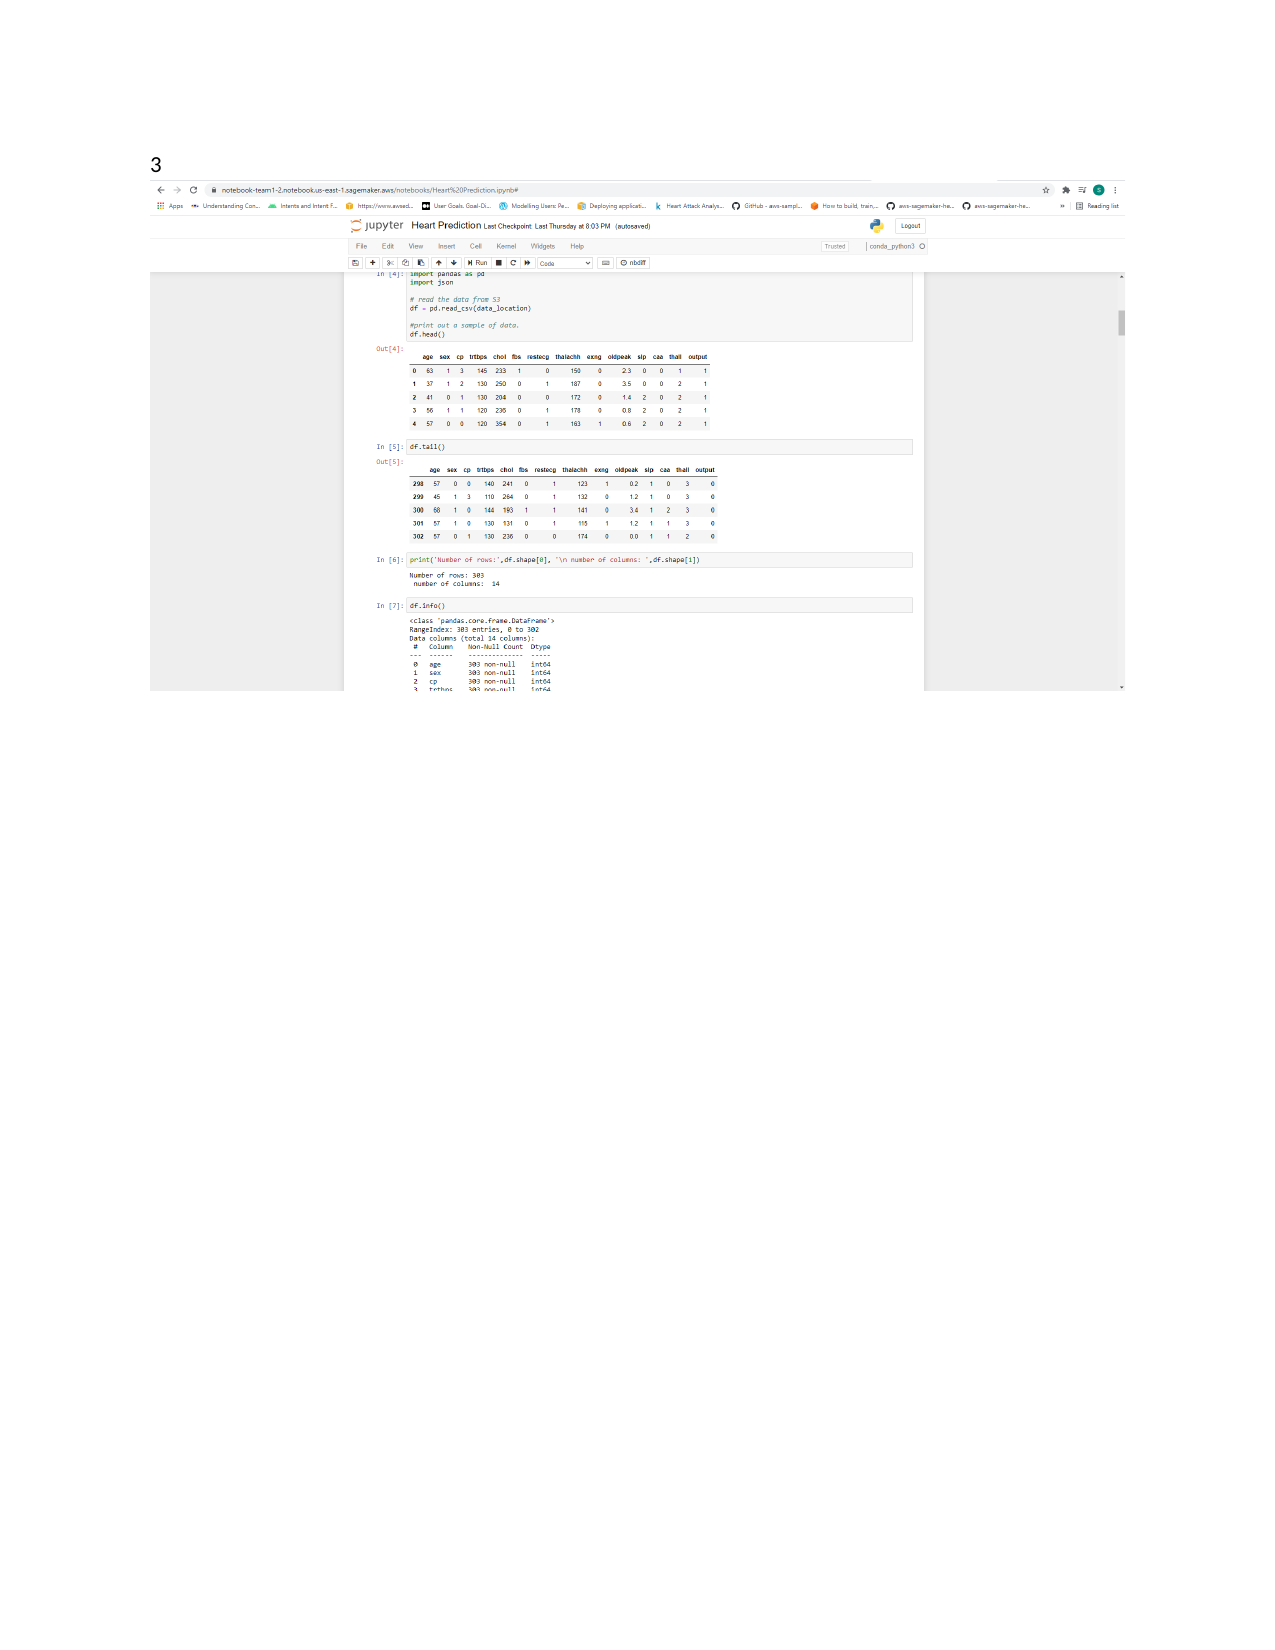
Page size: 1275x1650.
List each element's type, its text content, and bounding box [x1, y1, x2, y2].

text 3 [150, 150, 1125, 180]
picture [150, 180, 1125, 691]
